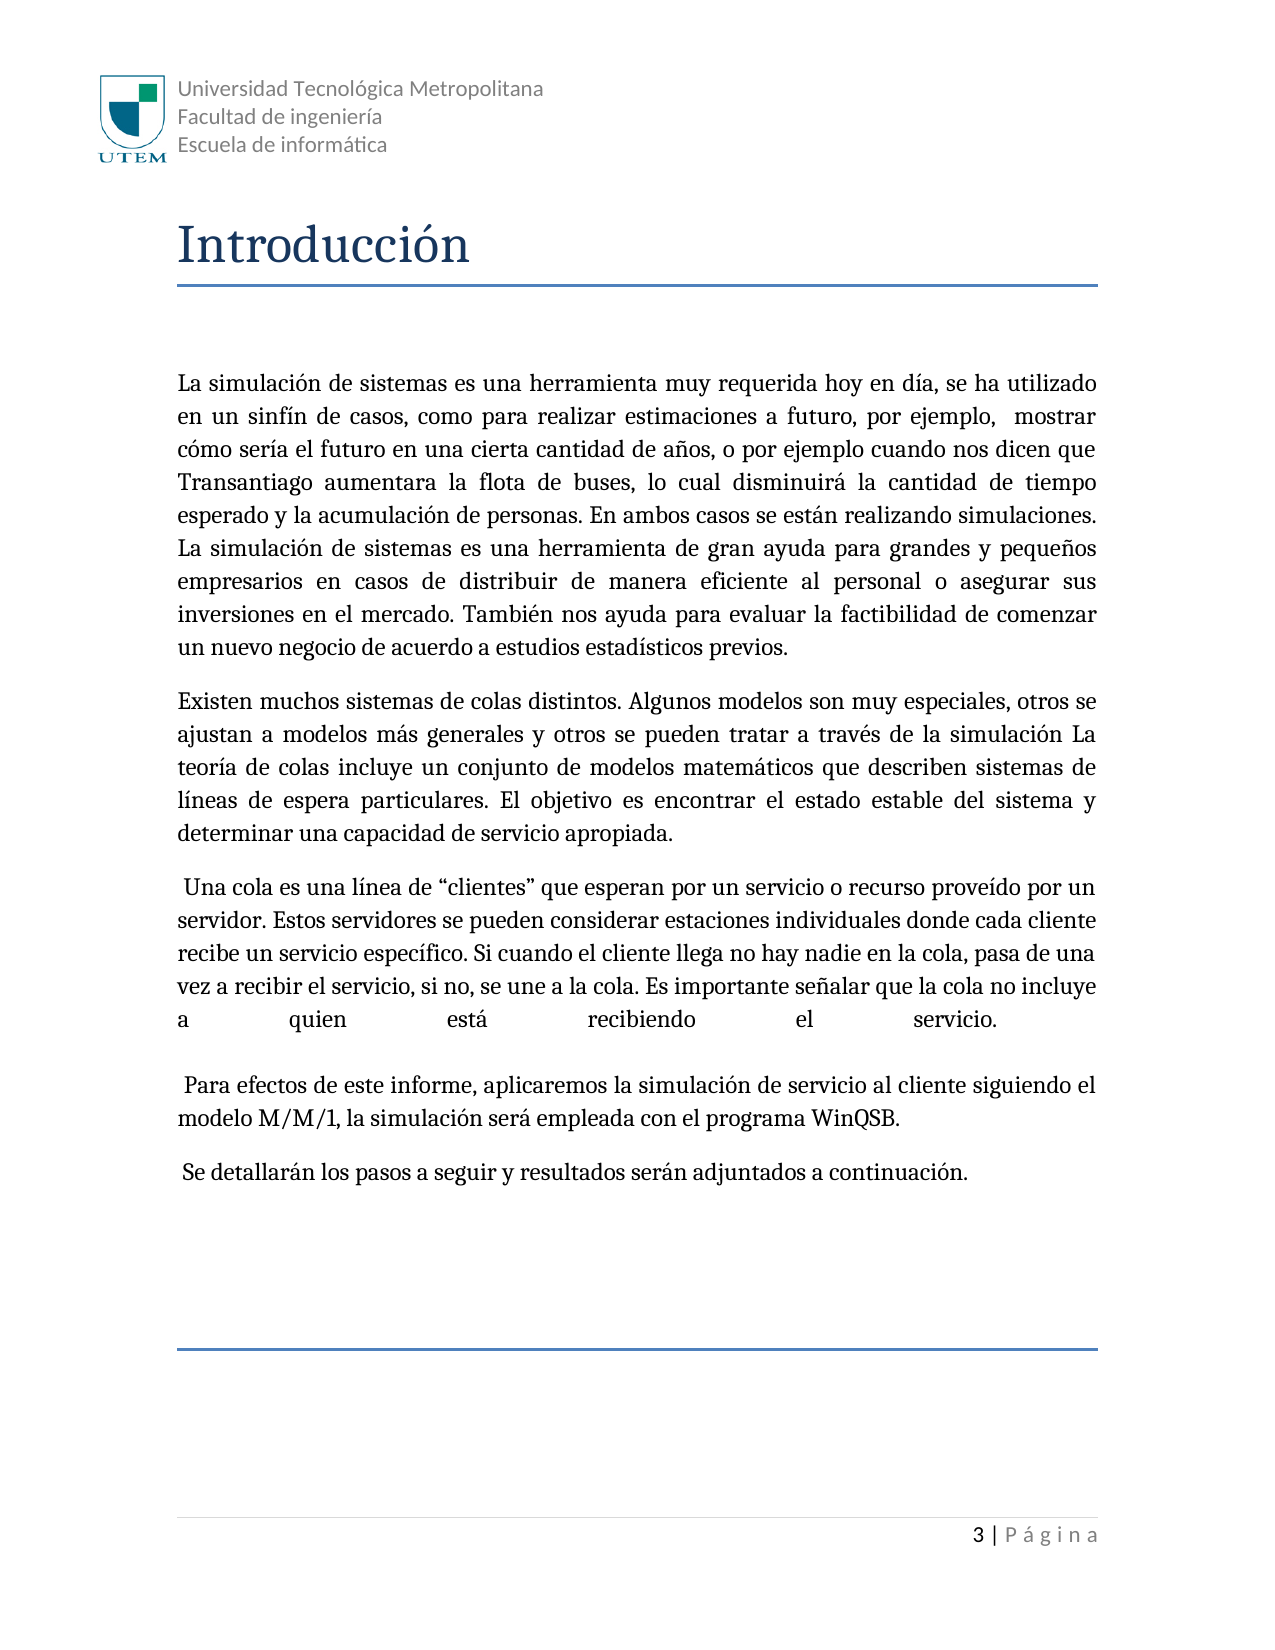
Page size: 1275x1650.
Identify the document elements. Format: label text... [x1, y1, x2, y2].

text La simulación de sistemas es una herramienta muy requerida hoy en día, se ha utilizado en un sinfín de casos, como para realizar estimaciones a futuro, por ejemplo, mostrar cómo sería el futuro en una cierta cantidad de años, o por ejemplo cuando nos dicen que Transantiago aumentara la flota de buses, lo cual disminuirá la cantidad de tiempo esperado y la acumulación de personas. En ambos casos se están realizando simulaciones. La simulación de sistemas es una herramienta de gran ayuda para grandes y pequeños empresarios en casos de distribuir de manera eficiente al personal o asegurar sus inversiones en el mercado. También nos ayuda para evaluar la factibilidad de comenzar un nuevo negocio de acuerdo a estudios estadísticos previos. [177, 369, 1098, 662]
text Existen muchos sistemas de colas distintos. Algunos modelos son muy especiales, otros se ajustan a modelos más generales y otros se pueden tratar a través de la simulación La teoría de colas incluye un conjunto de modelos matemáticos que describen sistemas de líneas de espera particulares. El objetivo es encontrar el estado estable del sistema y determinar una capacidad de servicio apropiada. [177, 687, 1098, 848]
text Se detallarán los pasos a seguir y resultados serán adjuntados a continuación. [177, 1158, 1098, 1187]
title Introducción [177, 214, 1098, 284]
text Una cola es una línea de “clientes” que esperan por un servicio o recurso proveído por un servidor. Estos servidores se pueden considerar estaciones individuales donde cada cliente recibe un servicio específico. Si cuando el cliente llega no hay nadie en la cola, pasa de una vez a recibir el servicio, si no, se une a la cola. Es importante señalar que la cola no incluye a quien está recibiendo el servicio. Para efectos de este informe, aplicaremos la simulación de servicio al cliente siguiendo el modelo M/M/1, la simulación será empleada con el programa WinQSB. [177, 873, 1098, 1133]
picture [96, 74, 168, 163]
